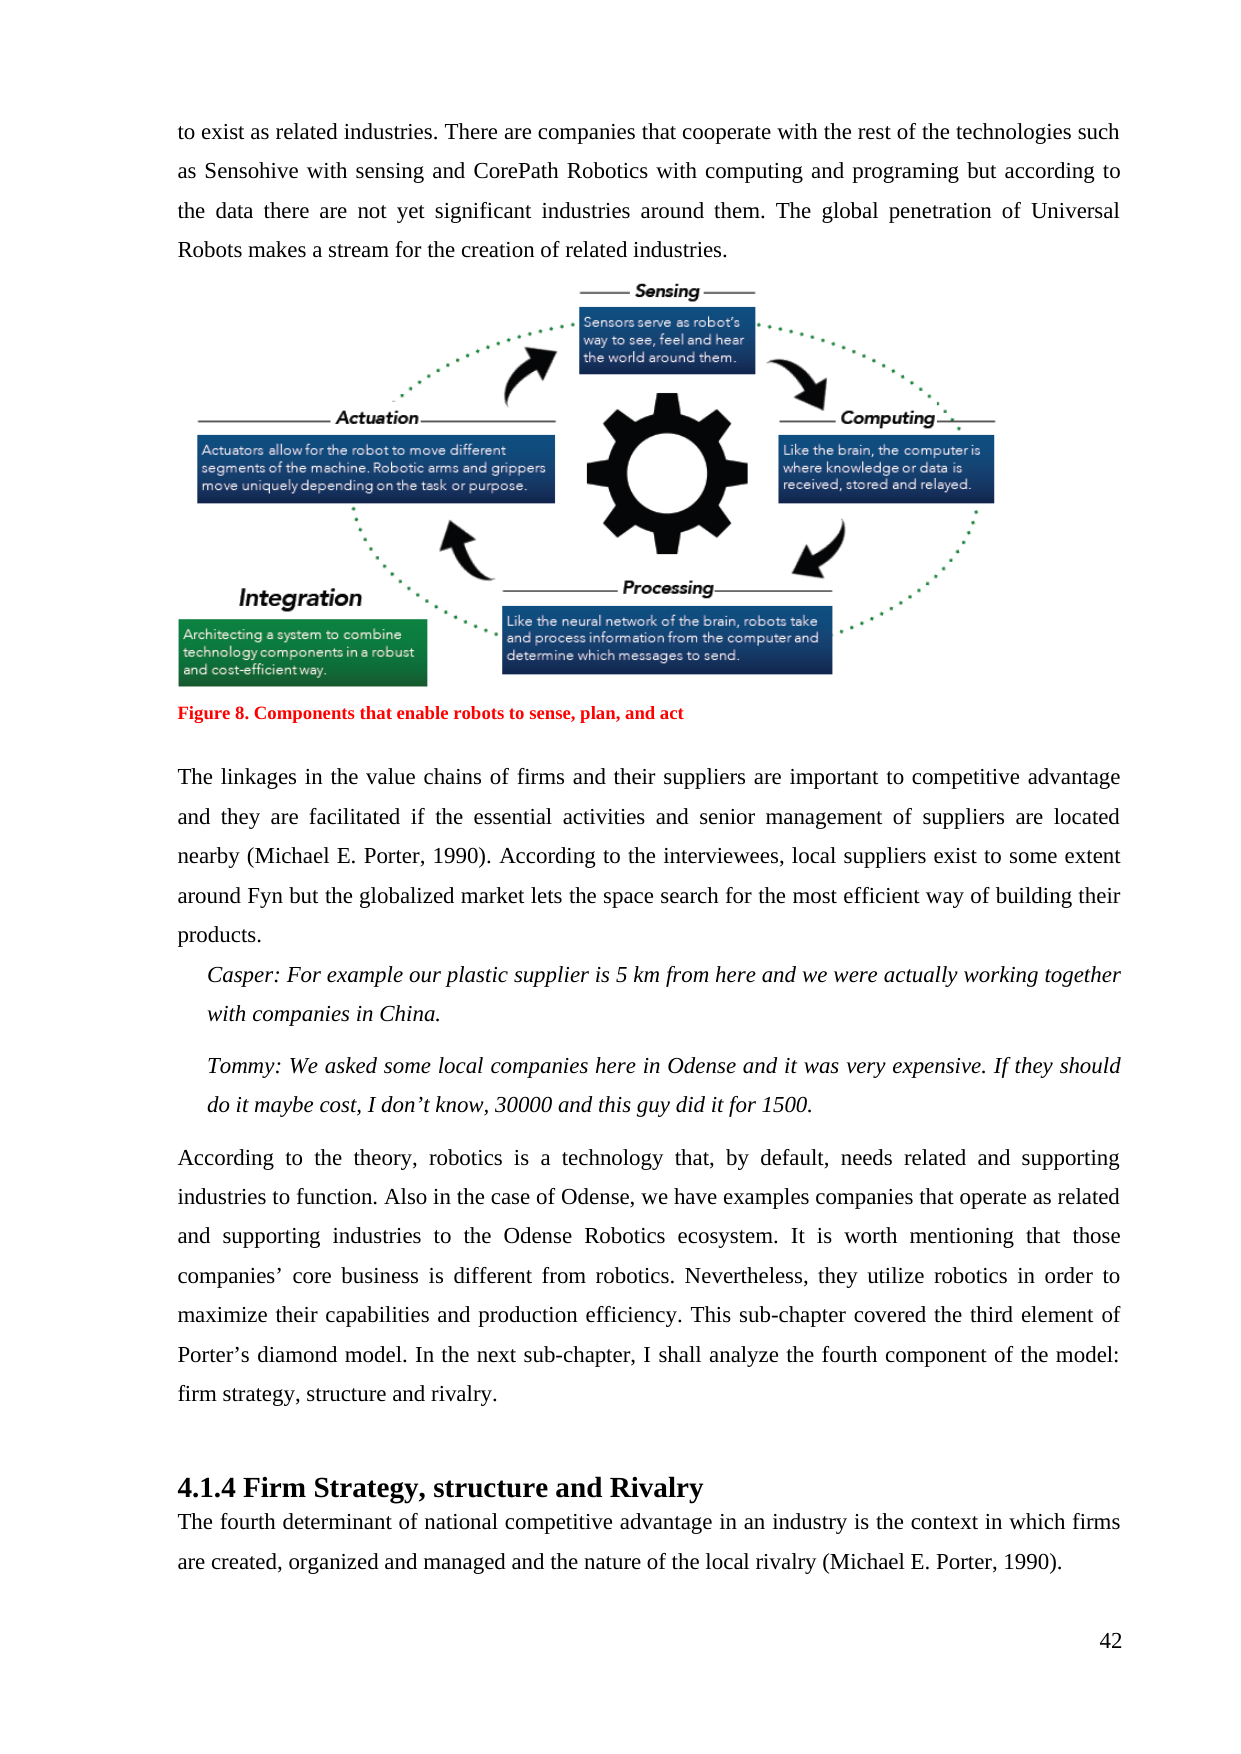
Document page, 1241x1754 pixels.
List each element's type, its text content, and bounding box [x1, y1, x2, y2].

text According to the theory, robotics is a technology that, by default, needs related and supporting industries to function. Also in the case of Odense, we have examples companies that operate as related and supporting industries to the Odense Robotics ecosystem. It is worth mentioning that those companies’ core business is different from robotics. Nevertheless, they utilize robotics in order to maximize their capabilities and production efficiency. This sub-chapter covered the third element of Porter’s diamond model. In the next sub-chapter, I shall analyze the fourth component of the model: firm strategy, structure and rivalry. [177, 1143, 1122, 1407]
text The linkages in the value chains of firms and their suppliers are important to competitive advantage and they are facilitated if the essential activities and senior management of suppliers are located nearby (Michael E. Porter, 1990). According to the interviewees, local suppliers exist to some extent around Fyn but the globalized market lets the space search for the most efficient way of building their products. [177, 763, 1122, 947]
picture [177, 276, 1000, 689]
text Casper: For example our plastic supplier is 5 km from here and we were actually working together with companies in China. [207, 961, 1122, 1026]
text The fourth determinant of national competitive advantage in an industry is the context in which firms are created, organized and managed and the nature of the local rivalry (Michael E. Porter, 1990). [177, 1508, 1122, 1574]
subtitle 4.1.4 Firm Strategy, structure and Rivalry [177, 1470, 1122, 1503]
text Tommy: We asked some local companies here in Odense and it was very expensive. If they should do it maybe cost, I don’t know, 30000 and this guy did it for 1500. [207, 1052, 1122, 1118]
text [177, 118, 1122, 263]
text Figure 8. Components that enable robots to sense, plan, and act [177, 702, 1122, 724]
